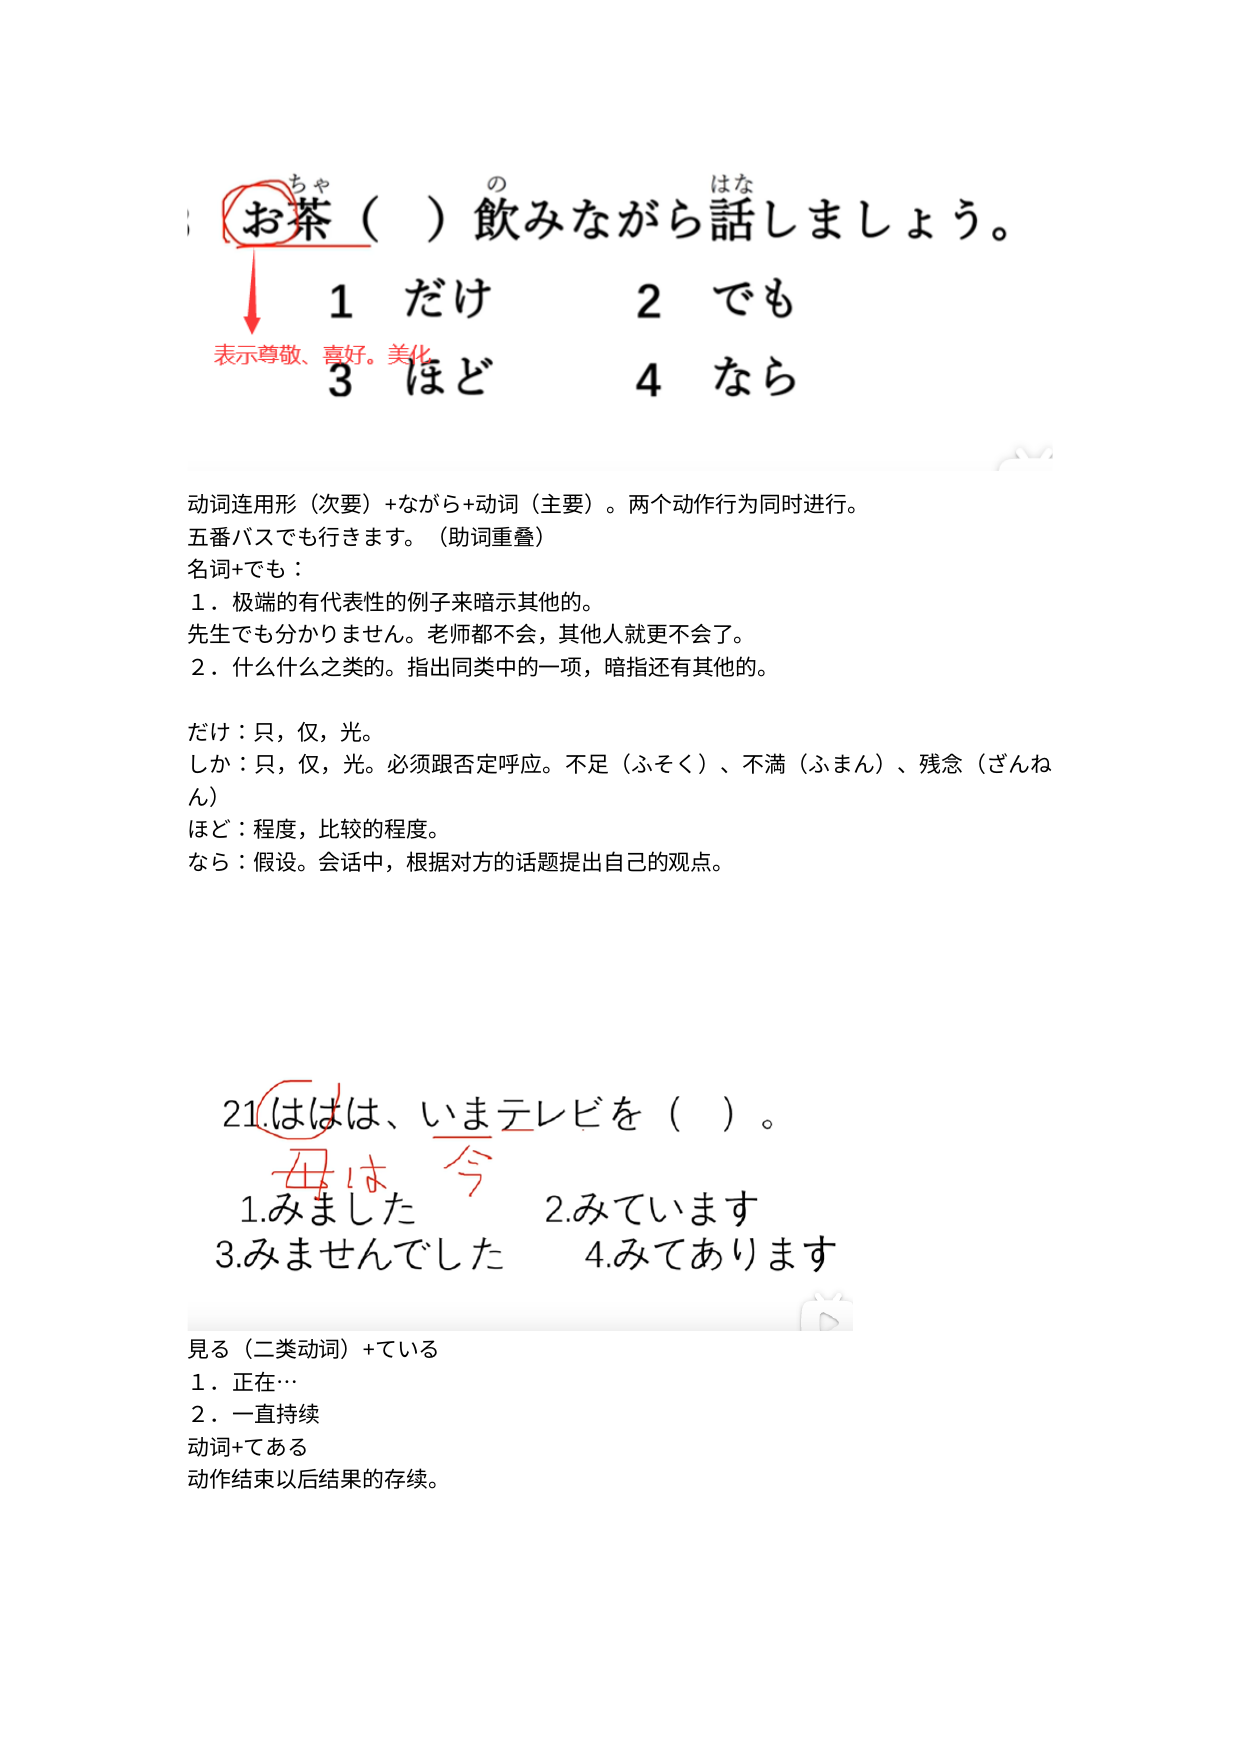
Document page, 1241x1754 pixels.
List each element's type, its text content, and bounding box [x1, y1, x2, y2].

text だけ：只，仅，光。 [187, 714, 1053, 747]
text 动词+てある [187, 1429, 1053, 1462]
list 一直持续 [187, 1397, 1053, 1429]
text 先生でも分かりません。老师都不会，其他人就更不会了。 [187, 617, 1053, 649]
text ほど：程度，比较的程度。 [187, 812, 1053, 844]
picture [187, 1072, 853, 1331]
text なら：假设。会话中，根据对方的话题提出自己的观点。 [187, 844, 1053, 877]
text 动词连用形（次要）+ながら+动词（主要）。两个动作行为同时进行。 [187, 487, 1053, 519]
list 正在… [187, 1364, 1053, 1397]
text 五番バスでも行きます。（助词重叠） [187, 519, 1053, 552]
text 見る（二类动词）+ている [187, 1332, 1053, 1364]
picture [187, 162, 1053, 471]
text 动作结束以后结果的存续。 [187, 1462, 1053, 1494]
text しか：只，仅，光。必须跟否定呼应。不足（ふそく）、不満（ふまん）、残念（ざんねん） [187, 747, 1053, 812]
list 什么什么之类的。指出同类中的一项，暗指还有其他的。 [187, 649, 1053, 682]
list 极端的有代表性的例子来暗示其他的。 [187, 584, 1053, 617]
text 名词+でも： [187, 552, 1053, 584]
